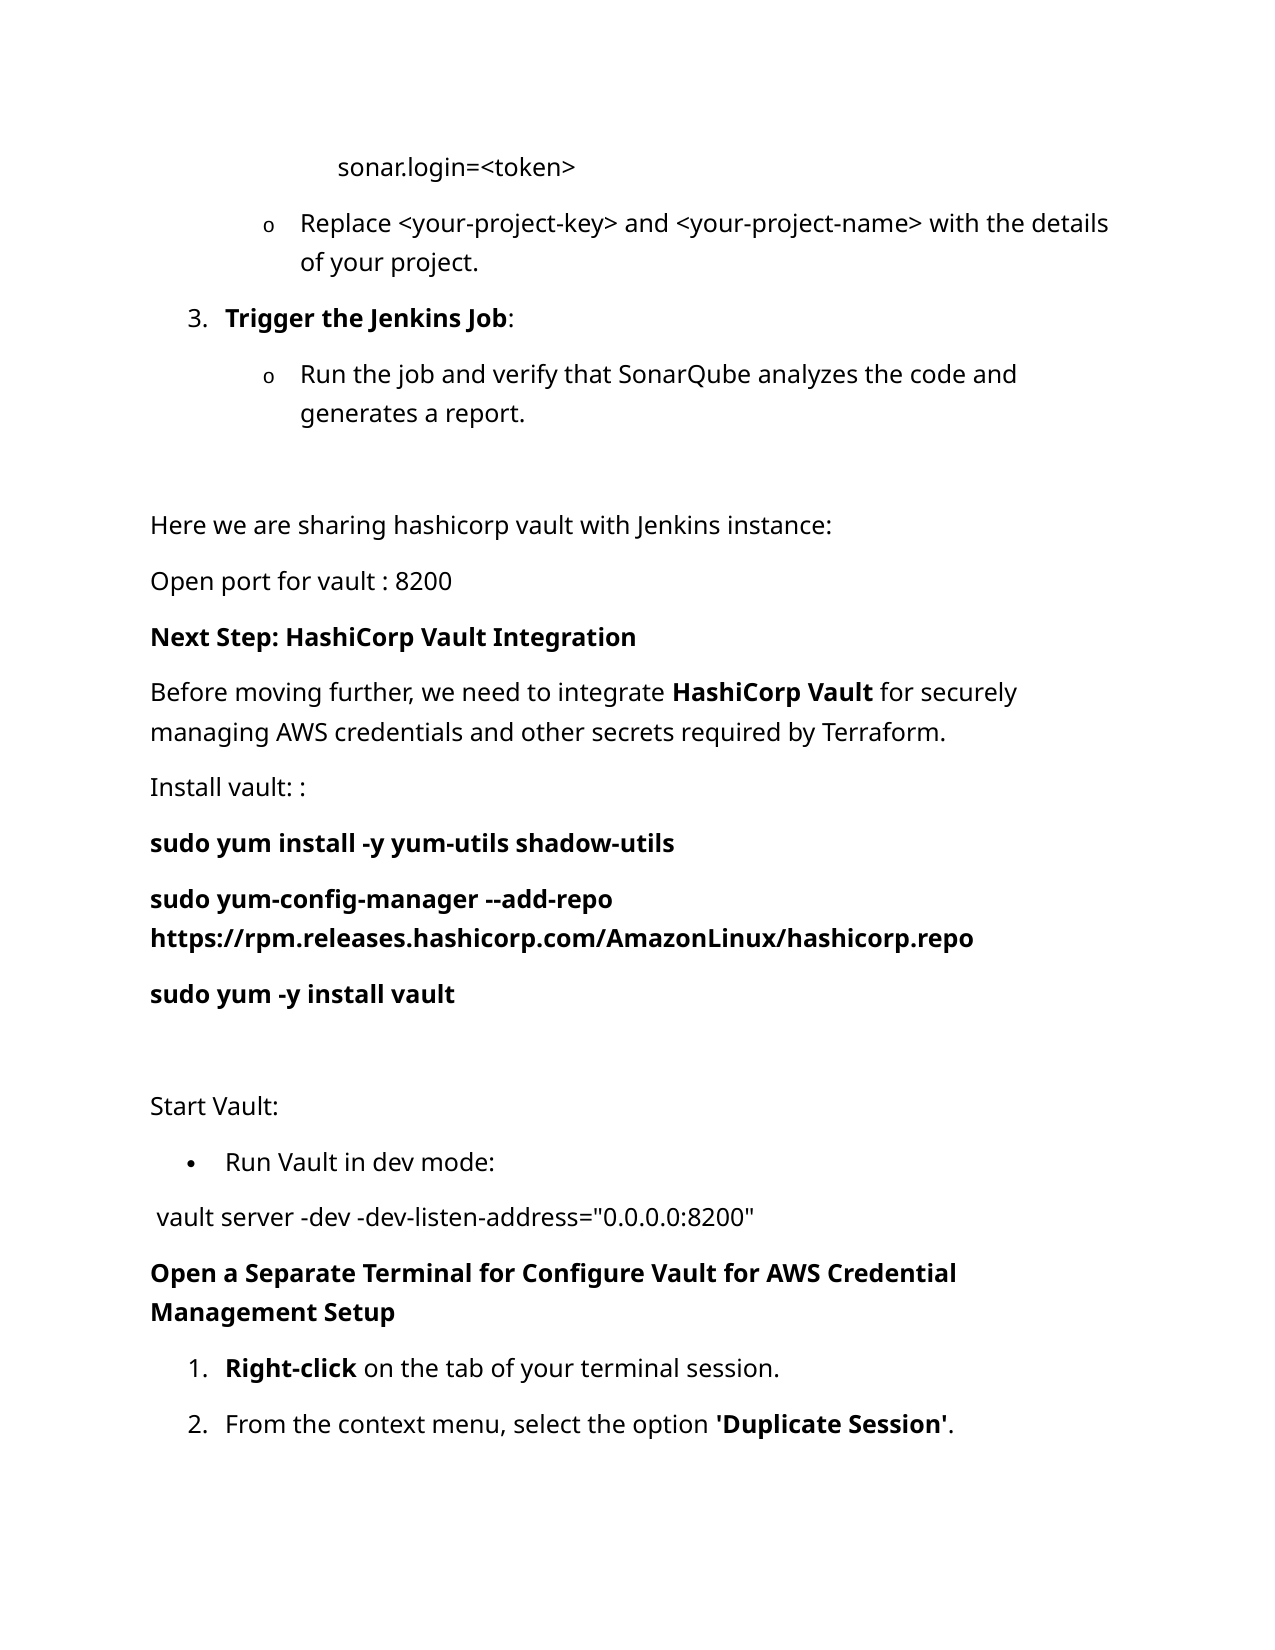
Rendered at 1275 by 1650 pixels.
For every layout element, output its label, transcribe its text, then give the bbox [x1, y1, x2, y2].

text sonar.login=<token> [337, 150, 1125, 184]
text sudo yum install -y yum-utils shadow-utils [150, 826, 1125, 860]
list Run Vault in dev mode: [187, 1144, 1125, 1178]
text Open port for vault : 8200 [150, 563, 1125, 597]
text Before moving further, we need to integrate HashiCorp Vault for securely managing AWS credentials and other secrets required by Terraform. [150, 675, 1125, 748]
text sudo yum -y install vault [150, 977, 1125, 1011]
text Start Vault: [150, 1088, 1125, 1122]
text sudo yum-config-manager --add-repo https://rpm.releases.hashicorp.com/AmazonLinux/hashicorp.repo [150, 882, 1125, 955]
text Open a Separate Terminal for Configure Vault for AWS Credential Management Setup [150, 1256, 1125, 1329]
text vault server -dev -dev-listen-address="0.0.0.0:8200" [150, 1200, 1125, 1234]
list From the context menu, select the option 'Duplicate Session'. [187, 1407, 1125, 1441]
text Next Step: HashiCorp Vault Integration [150, 619, 1125, 653]
list Trigger the Jenkins Job: [187, 301, 1125, 335]
list Run the job and verify that SonarQube analyzes the code and generates a report. [262, 357, 1125, 430]
list Right-click on the tab of your terminal session. [187, 1351, 1125, 1385]
list Replace <your-project-key> and <your-project-name> with the details of your project. [262, 206, 1125, 279]
text Install vault: : [150, 770, 1125, 804]
text Here we are sharing hashicorp vault with Jenkins instance: [150, 507, 1125, 542]
